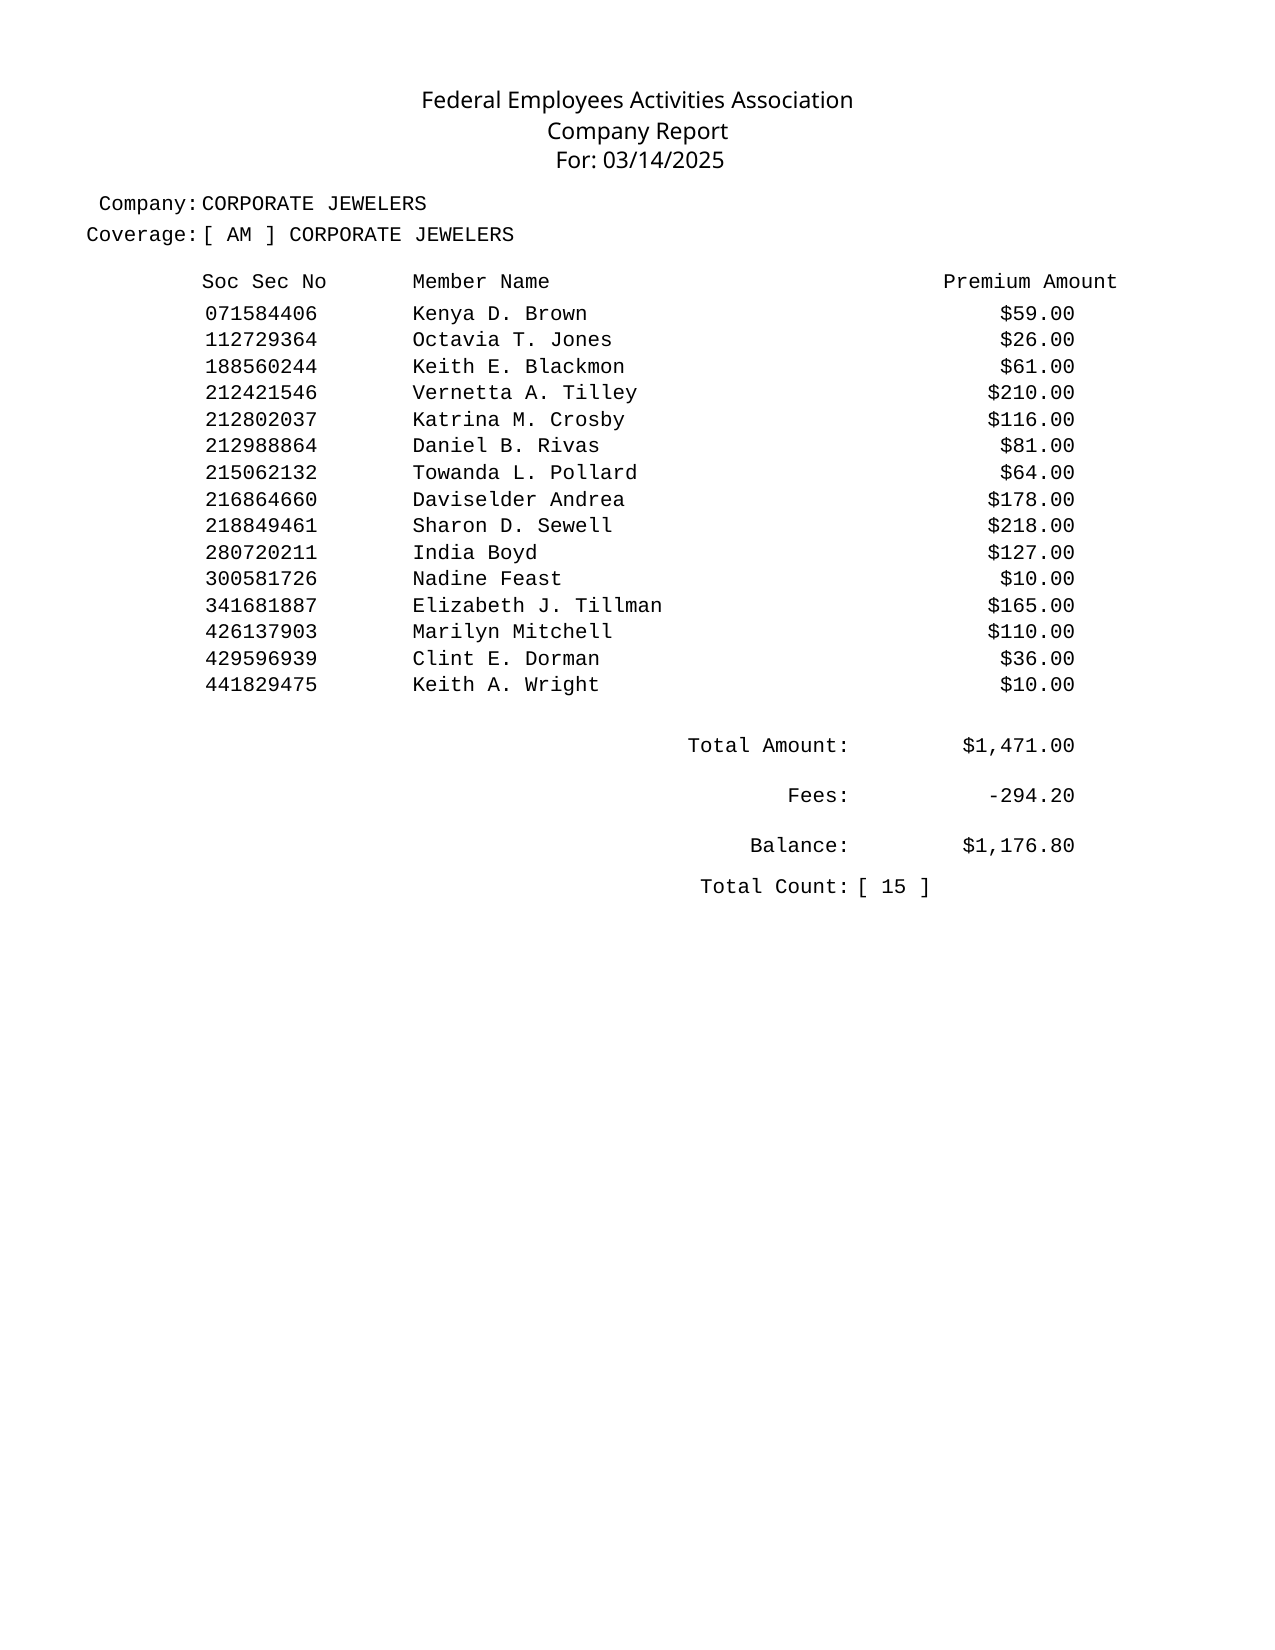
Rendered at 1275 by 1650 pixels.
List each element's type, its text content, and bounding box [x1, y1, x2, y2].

text Soc Sec No Member Name Premium Amount [37, 269, 1237, 294]
text 429596939 Clint E. Dorman $36.00 [37, 645, 1237, 670]
text 300581726 Nadine Feast $10.00 [37, 566, 1237, 591]
text 212802037 Katrina M. Crosby $116.00 [37, 406, 1237, 431]
text 188560244 Keith E. Blackmon $61.00 [37, 353, 1237, 378]
text Fees: -294.20 [37, 783, 1237, 808]
text Balance: $1,176.80 [37, 833, 1237, 858]
text 212421546 Vernetta A. Tilley $210.00 [37, 380, 1237, 405]
text Company: CORPORATE JEWELERS [37, 191, 1237, 216]
text 441829475 Keith A. Wright $10.00 [37, 672, 1237, 697]
text Company Report [37, 117, 1237, 145]
text Coverage: [ AM ] CORPORATE JEWELERS [37, 222, 1237, 247]
text Total Count: [ 15 ] [37, 873, 1237, 898]
text Total Amount: $1,471.00 [37, 733, 1237, 758]
text 112729364 Octavia T. Jones $26.00 [37, 327, 1237, 352]
text Federal Employees Activities Association [37, 86, 1237, 114]
text For: 03/14/2025 [37, 148, 1237, 173]
text 280720211 India Boyd $127.00 [37, 539, 1237, 564]
text 215062132 Towanda L. Pollard $64.00 [37, 459, 1237, 484]
text 341681887 Elizabeth J. Tillman $165.00 [37, 592, 1237, 617]
text 071584406 Kenya D. Brown $59.00 [37, 300, 1237, 325]
text 216864660 Daviselder Andrea $178.00 [37, 486, 1237, 511]
text 212988864 Daniel B. Rivas $81.00 [37, 433, 1237, 458]
text 426137903 Marilyn Mitchell $110.00 [37, 619, 1237, 644]
text 218849461 Sharon D. Sewell $218.00 [37, 512, 1237, 537]
